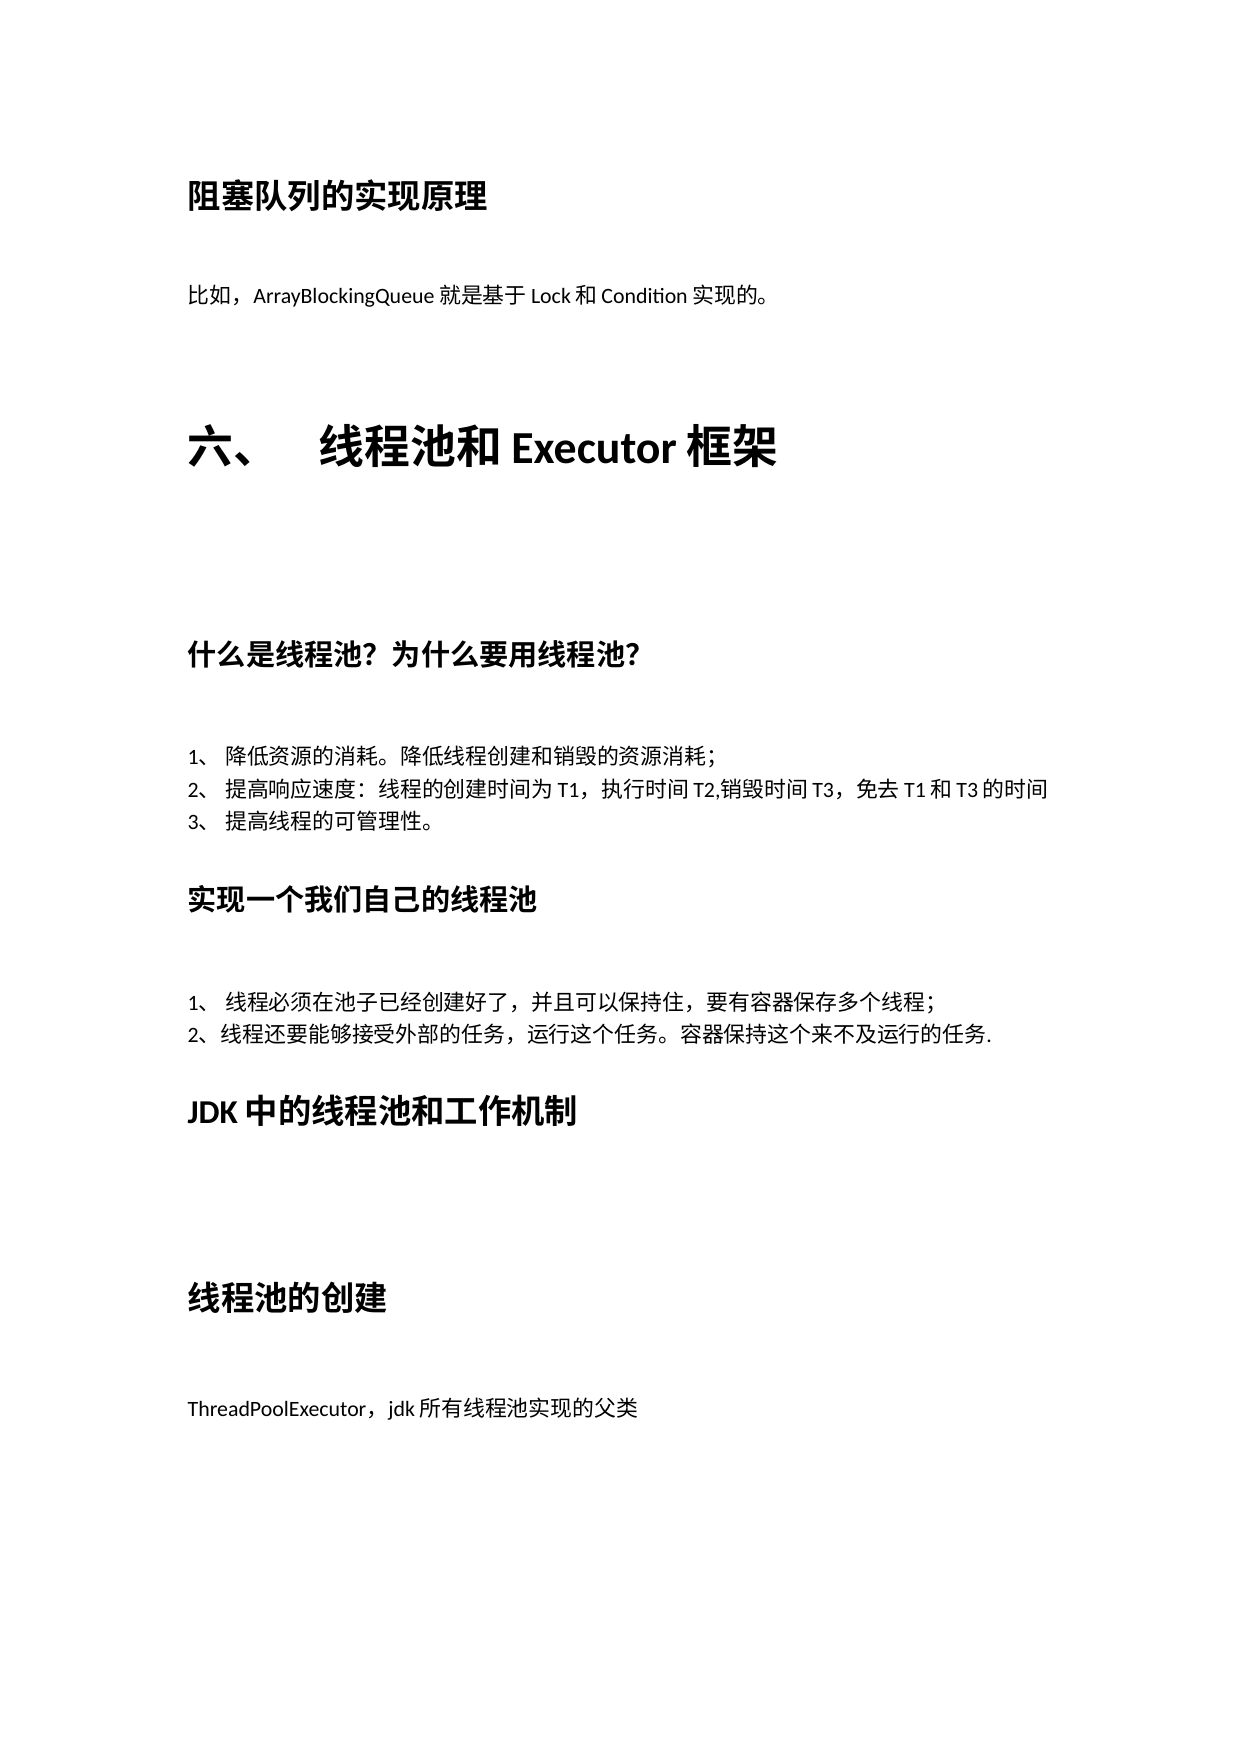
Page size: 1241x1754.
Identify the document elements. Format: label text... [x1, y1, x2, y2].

subtitle 阻塞队列的实现原理 [187, 162, 1053, 227]
list 线程必须在池子已经创建好了，并且可以保持住，要有容器保存多个线程； [187, 984, 1053, 1017]
subtitle 什么是线程池？为什么要用线程池？ [187, 620, 1053, 685]
subtitle JDK中的线程池和工作机制 [187, 1076, 1053, 1141]
text 比如，ArrayBlockingQueue就是基于Lock和Condition实现的。 [187, 278, 1053, 311]
list 提高线程的可管理性。 [187, 804, 1053, 836]
subtitle 线程池的创建 [187, 1263, 1053, 1328]
text 2、线程还要能够接受外部的任务，运行这个任务。容器保持这个来不及运行的任务. [187, 1017, 1053, 1049]
subtitle 线程池和Executor框架 [187, 394, 1053, 492]
list 提高响应速度：线程的创建时间为T1，执行时间T2,销毁时间T3，免去T1和T3的时间 [187, 771, 1053, 804]
text ThreadPoolExecutor，jdk所有线程池实现的父类 [187, 1390, 1053, 1423]
subtitle 实现一个我们自己的线程池 [187, 865, 1053, 930]
list 降低资源的消耗。降低线程创建和销毁的资源消耗； [187, 739, 1053, 771]
